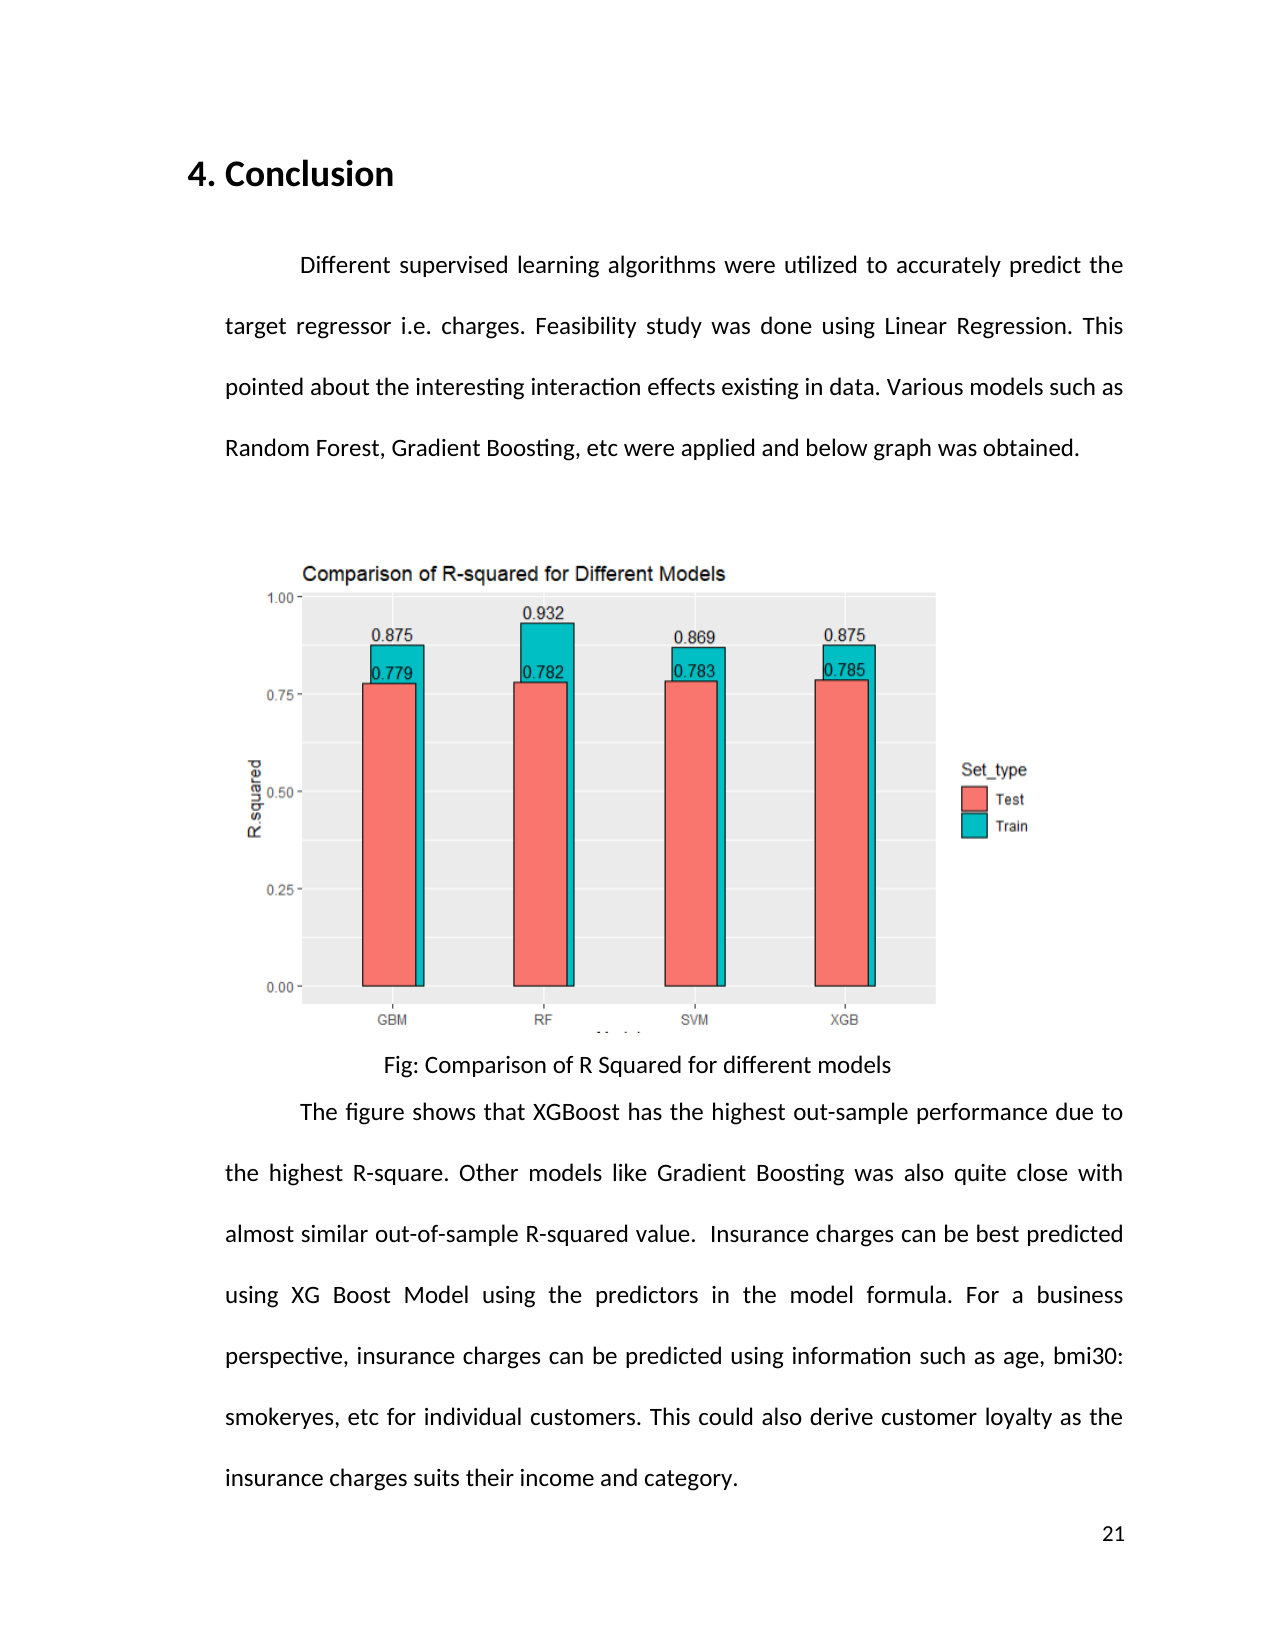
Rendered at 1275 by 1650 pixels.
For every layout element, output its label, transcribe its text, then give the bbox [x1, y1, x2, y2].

text Fig: Comparison of R Squared for different models [150, 1049, 1125, 1079]
picture [241, 559, 1034, 1033]
list Different supervised learning algorithms were utilized to accurately predict the target regressor i.e. charges. Feasibility study was done using Linear Regression. This pointed about the interesting interaction effects existing in data. Various models such as Random Forest, Gradient Boosting, etc were applied and below graph was obtained. [225, 249, 1125, 463]
list Conclusion [187, 150, 1125, 196]
list The figure shows that XGBoost has the highest out-sample performance due to the highest R-square. Other models like Gradient Boosting was also quite close with almost similar out-of-sample R-squared value. Insurance charges can be best predicted using XG Boost Model using the predictors in the model formula. For a business perspective, insurance charges can be predicted using information such as age, bmi30: smokeryes, etc for individual customers. This could also derive customer loyalty as the insurance charges suits their income and category. [225, 1096, 1125, 1493]
